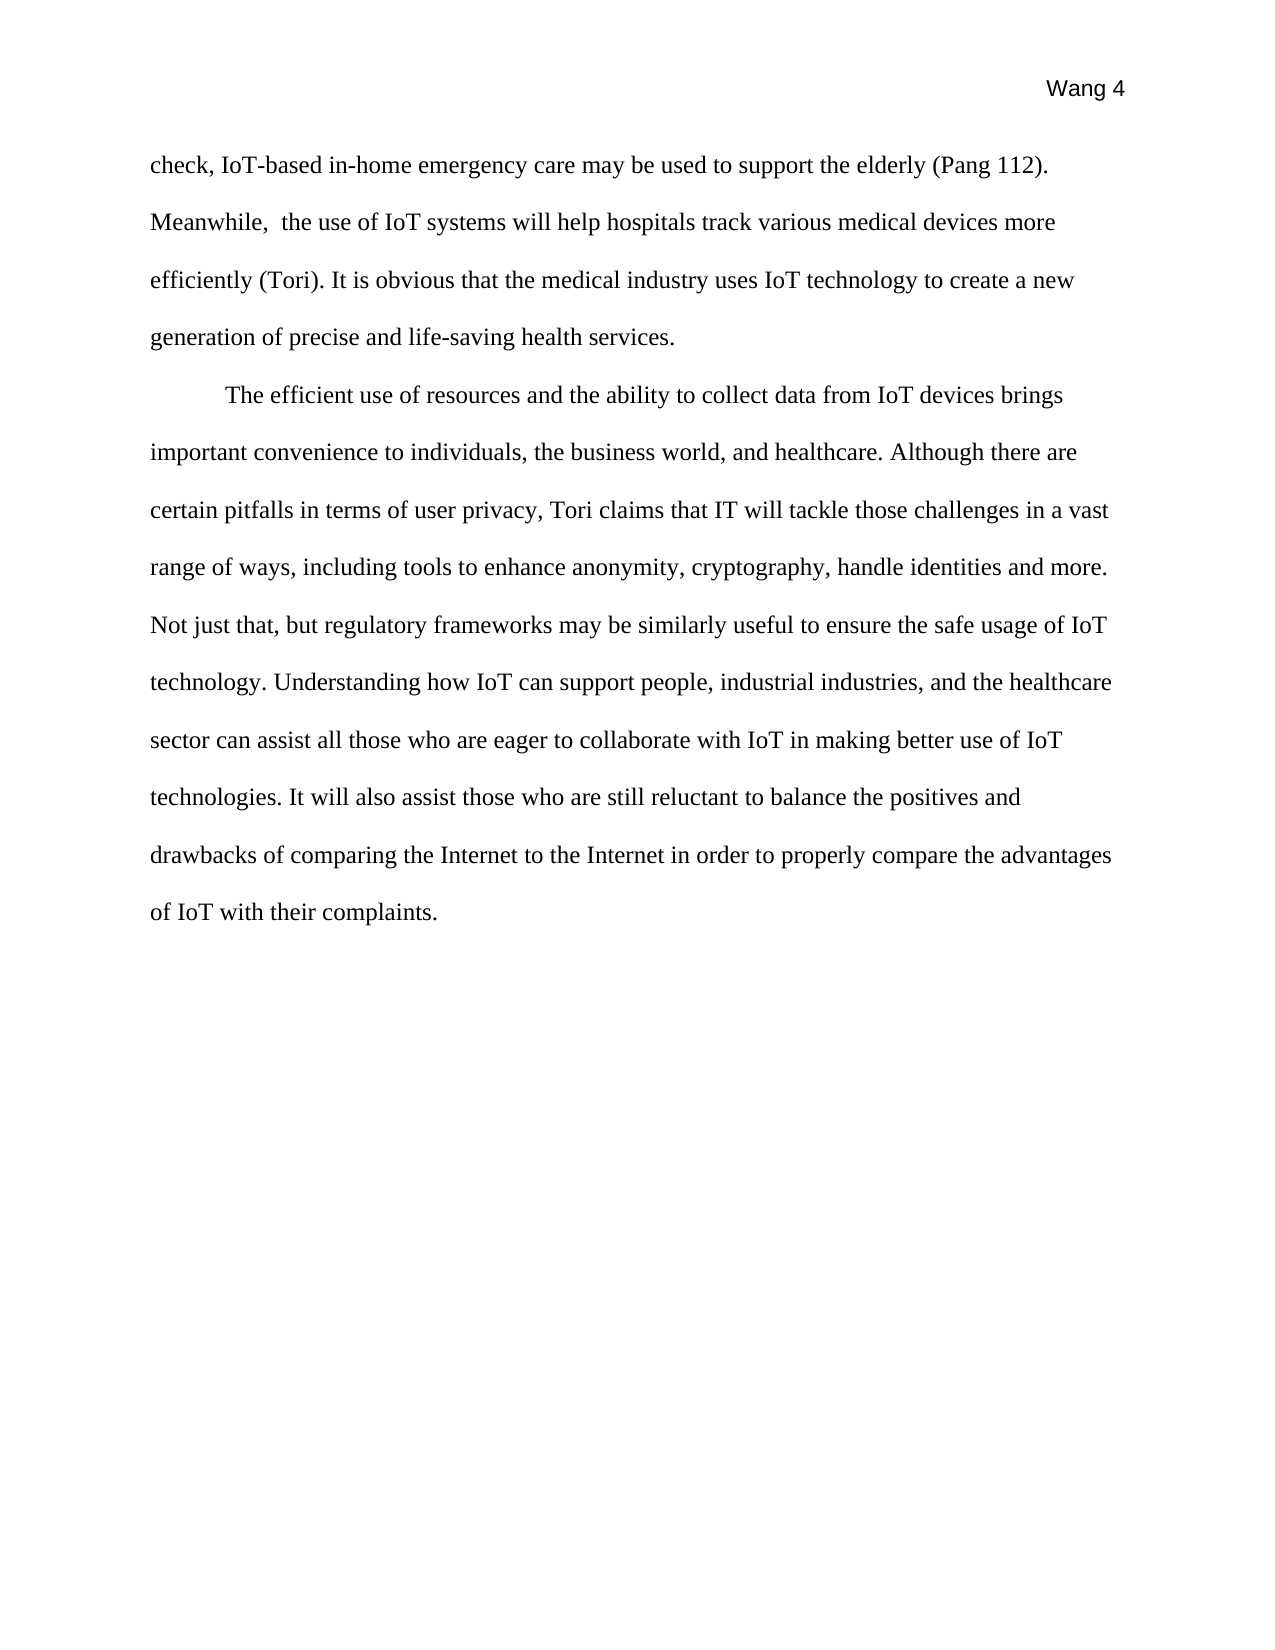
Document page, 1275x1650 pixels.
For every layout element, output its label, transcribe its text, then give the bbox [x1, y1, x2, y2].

text The efficient use of resources and the ability to collect data from IoT devices brings important convenience to individuals, the business world, and healthcare. Although there are certain pitfalls in terms of user privacy, Tori claims that IT will tackle those challenges in a vast range of ways, including tools to enhance anonymity, cryptography, handle identities and more. Not just that, but regulatory frameworks may be similarly useful to ensure the safe usage of IoT technology. Understanding how IoT can support people, industrial industries, and the healthcare sector can assist all those who are eager to collaborate with IoT in making better use of IoT technologies. It will also assist those who are still reluctant to balance the positives and drawbacks of comparing the Internet to the Internet in order to properly compare the advantages of IoT with their complaints. [150, 380, 1125, 926]
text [150, 150, 1125, 351]
